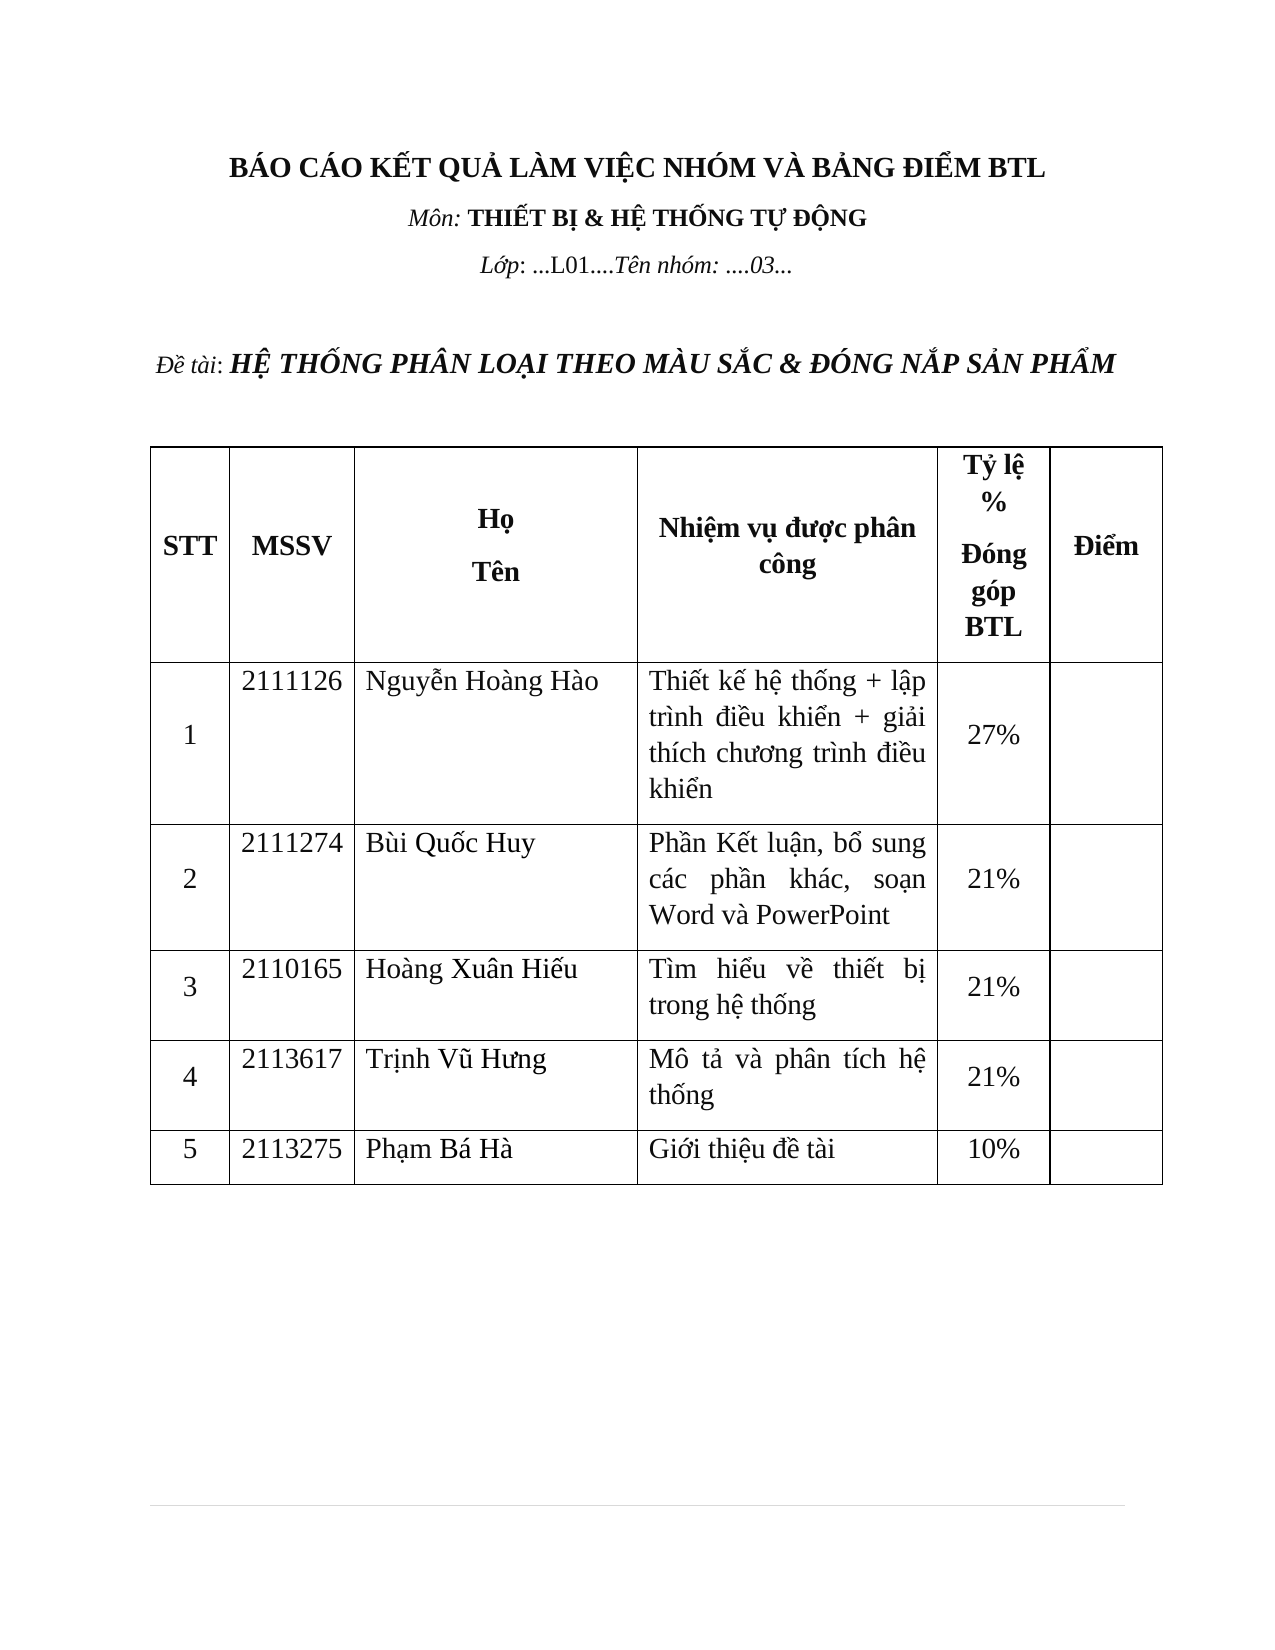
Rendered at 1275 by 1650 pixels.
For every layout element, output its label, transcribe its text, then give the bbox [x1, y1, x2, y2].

table_header STT [151, 448, 229, 662]
table_cell Thiết kế hệ thống + lập trình điều khiển + giải thích chương trình điều khiển [638, 663, 937, 824]
table_header MSSV [230, 448, 354, 662]
text Lớp: ...L01....Tên nhóm: ....03... [150, 251, 1125, 279]
table_header Họ Tên [355, 448, 637, 662]
table_header Nhiệm vụ được phân công [638, 448, 937, 662]
table_cell 4 [151, 1041, 229, 1130]
table_cell 2111126 [230, 663, 354, 824]
table_cell Phạm Bá Hà [355, 1131, 637, 1184]
table_cell [1051, 663, 1162, 824]
table_cell 21% [938, 825, 1049, 950]
table_cell 5 [151, 1131, 229, 1184]
table_cell 2113275 [230, 1131, 354, 1184]
table_cell 1 [151, 663, 229, 824]
table_cell 27% [938, 663, 1049, 824]
text BÁO CÁO KẾT QUẢ LÀM VIỆC NHÓM VÀ BẢNG ĐIỂM BTL [150, 150, 1125, 183]
table_cell 10% [938, 1131, 1049, 1184]
table_cell Phần Kết luận, bổ sung các phần khác, soạn Word và PowerPoint [638, 825, 937, 950]
table_cell Trịnh Vũ Hưng [355, 1041, 637, 1130]
text Môn: THIẾT BỊ & HỆ THỐNG TỰ ĐỘNG [150, 203, 1125, 232]
table_cell 2 [151, 825, 229, 950]
table_cell 2113617 [230, 1041, 354, 1130]
table_cell 2111274 [230, 825, 354, 950]
table_cell [1051, 1041, 1162, 1130]
table_cell 2110165 [230, 951, 354, 1040]
table_cell 21% [938, 1041, 1049, 1130]
table_cell Bùi Quốc Huy [355, 825, 637, 950]
table_cell Tìm hiểu về thiết bị trong hệ thống [638, 951, 937, 1040]
table_cell Giới thiệu đề tài [638, 1131, 937, 1184]
table_cell [1051, 825, 1162, 950]
table_header Tỷ lệ % Đóng góp BTL [938, 448, 1049, 662]
table_cell Hoàng Xuân Hiếu [355, 951, 637, 1040]
table_header Điểm [1051, 448, 1162, 662]
table_cell [1051, 951, 1162, 1040]
table_cell 3 [151, 951, 229, 1040]
table_cell [1051, 1131, 1162, 1184]
text Đề tài: HỆ THỐNG PHÂN LOẠI THEO MÀU SẮC & ĐÓNG NẮP SẢN PHẨM [150, 346, 1125, 379]
table_cell Mô tả và phân tích hệ thống [638, 1041, 937, 1130]
table_cell Nguyễn Hoàng Hào [355, 663, 637, 824]
table_cell 21% [938, 951, 1049, 1040]
